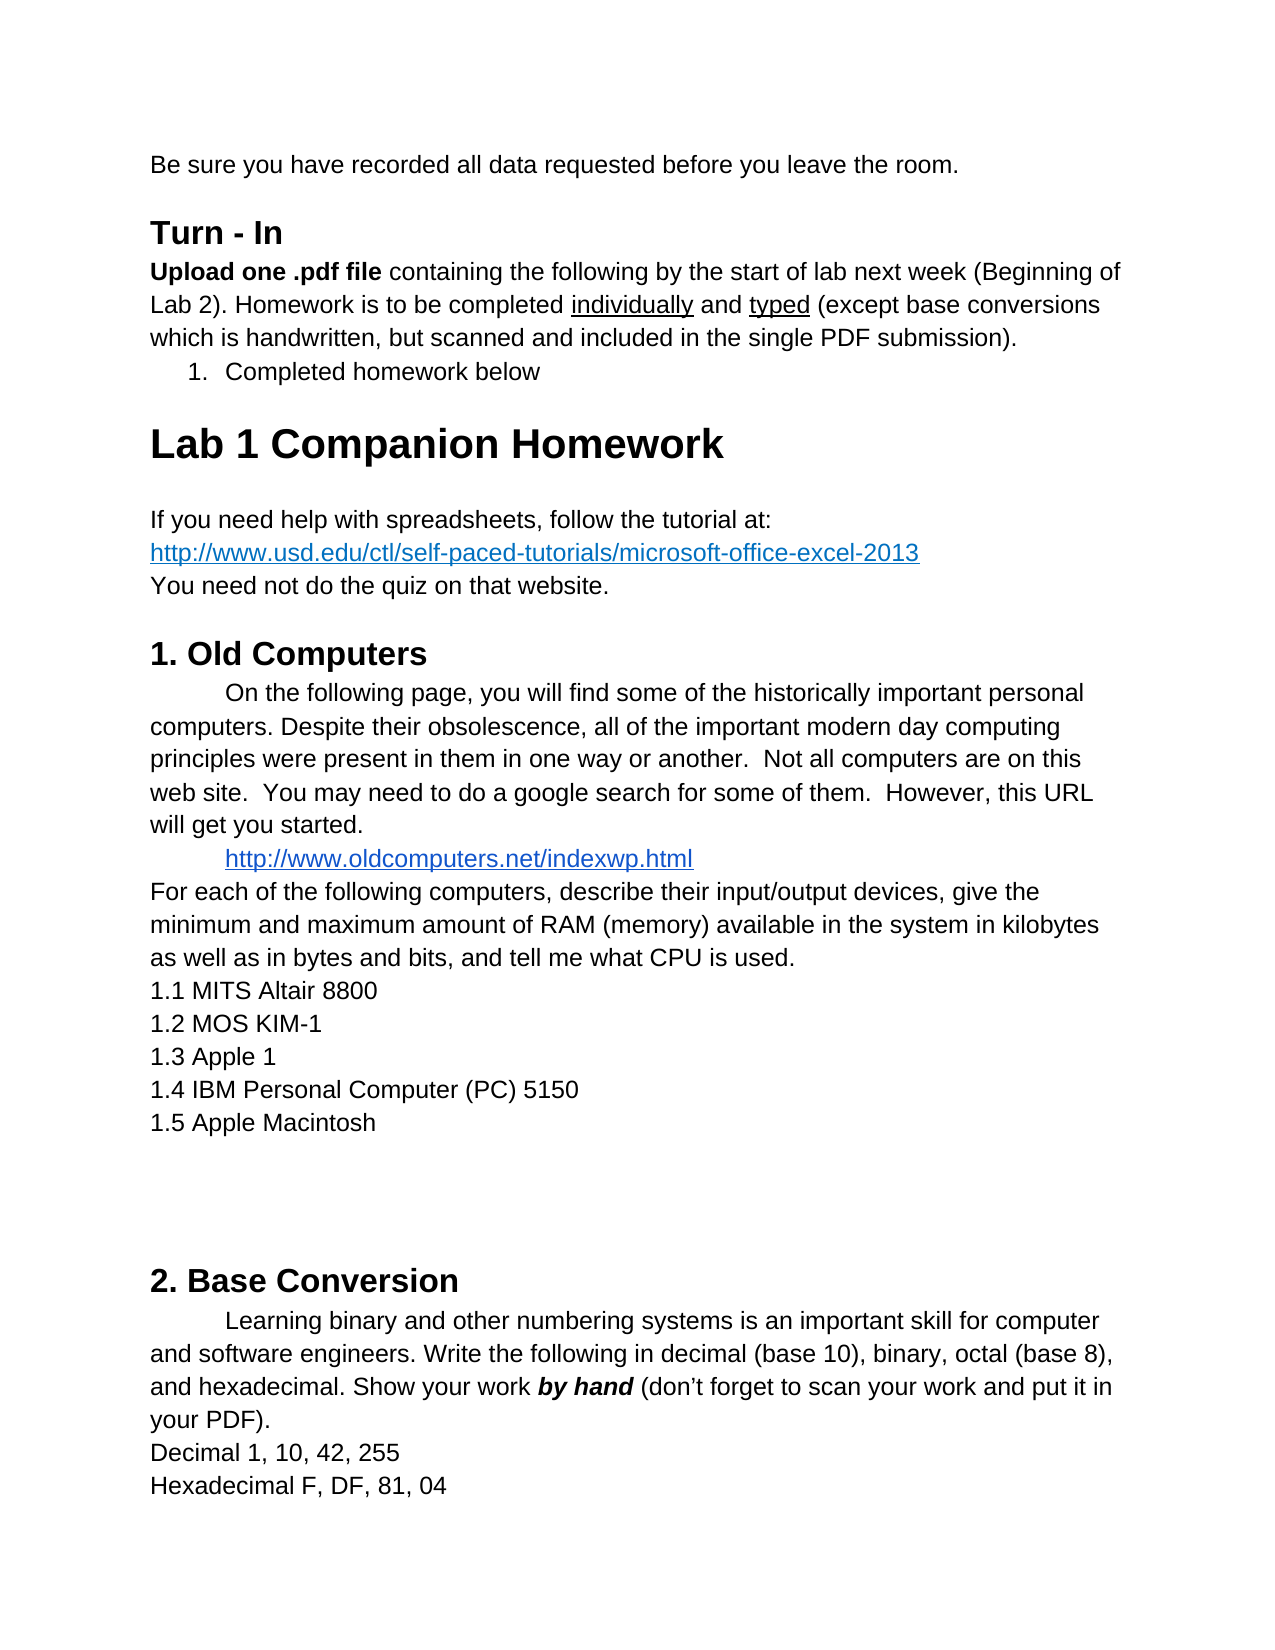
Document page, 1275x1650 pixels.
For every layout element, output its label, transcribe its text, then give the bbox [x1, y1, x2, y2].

text If you need help with spreadsheets, follow the tutorial at: [150, 505, 1125, 534]
text You need not do the quiz on that website. [150, 571, 1125, 600]
text 1.5 Apple Macintosh [150, 1108, 1125, 1136]
text http://www.oldcomputers.net/indexwp.html [150, 843, 1125, 872]
text 1.4 IBM Personal Computer (PC) 5150 [150, 1075, 1125, 1103]
text 2. Base Conversion [150, 1262, 1125, 1300]
text Hexadecimal F, DF, 81, 04 [150, 1471, 1125, 1499]
text http://www.usd.edu/ctl/self-paced-tutorials/microsoft-office-excel-2013 [150, 538, 1125, 567]
list Completed homework below [187, 356, 1125, 385]
text For each of the following computers, describe their input/output devices, give the minimum and maximum amount of RAM (memory) available in the system in kilobytes as well as in bytes and bits, and tell me what CPU is used. [150, 877, 1125, 971]
text Lab 1 Companion Homework [150, 420, 1125, 468]
text 1.3 Apple 1 [150, 1042, 1125, 1070]
text Decimal 1, 10, 42, 255 [150, 1438, 1125, 1467]
text Learning binary and other numbering systems is an important skill for computer and software engineers. Write the following in decimal (base 10), binary, octal (base 8), and hexadecimal. Show your work by hand (don’t forget to scan your work and put it in your PDF). [150, 1306, 1125, 1433]
text On the following page, you will find some of the historically important personal computers. Despite their obsolescence, all of the important modern day computing principles were present in them in one way or another. Not all computers are on this web site. You may need to do a google search for some of them. However, this URL will get you started. [150, 678, 1125, 839]
text 1. Old Computers [150, 634, 1125, 673]
text 1.1 MITS Altair 8800 [150, 976, 1125, 1004]
text Upload one .pdf file containing the following by the start of lab next week (Beginning of Lab 2). Homework is to be completed individually and typed (except base conversions which is handwritten, but scanned and included in the single PDF submission). [150, 257, 1125, 352]
text Turn - In [150, 213, 1125, 252]
text 1.2 MOS KIM-1 [150, 1009, 1125, 1037]
text Be sure you have recorded all data requested before you leave the room. [150, 150, 1125, 179]
